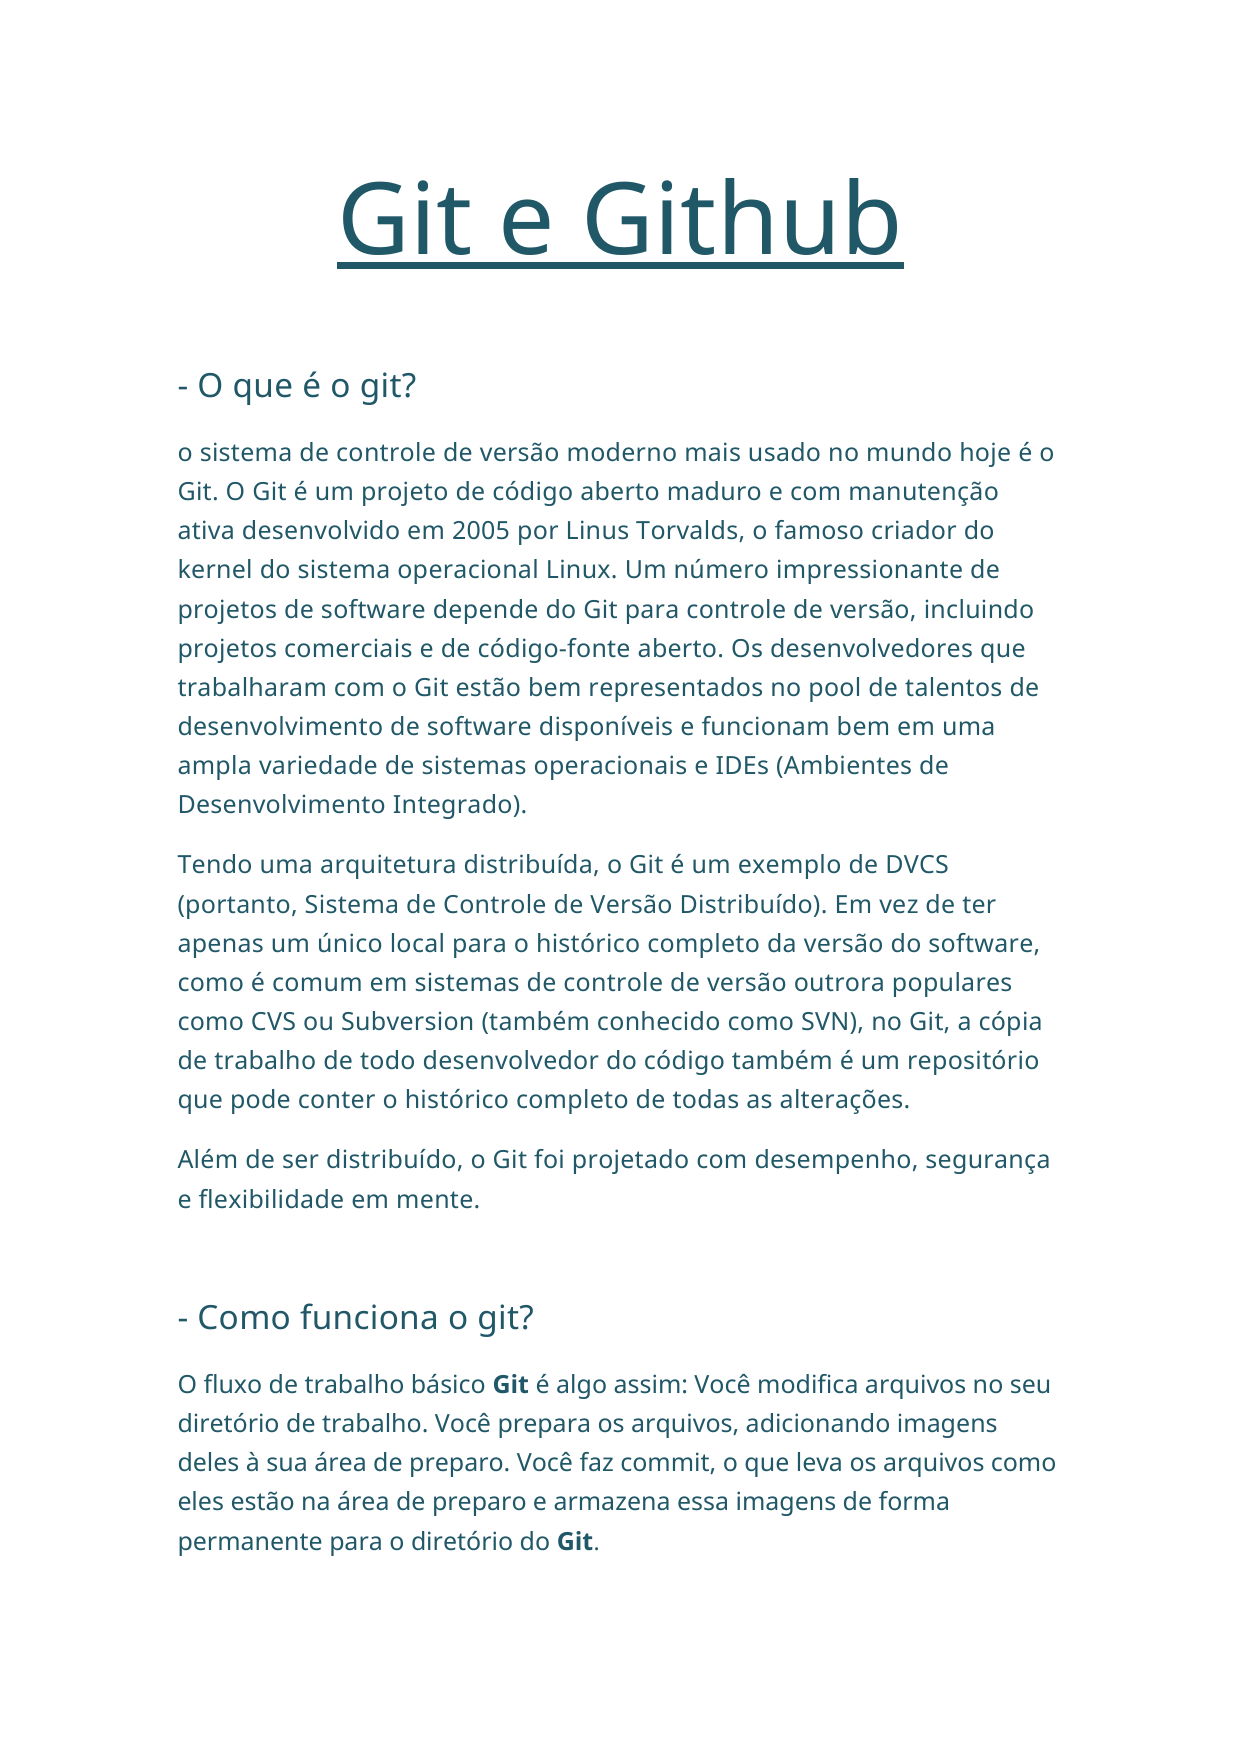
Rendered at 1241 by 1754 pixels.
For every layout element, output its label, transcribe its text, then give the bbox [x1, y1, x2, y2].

text o sistema de controle de versão moderno mais usado no mundo hoje é o Git. O Git é um projeto de código aberto maduro e com manutenção ativa desenvolvido em 2005 por Linus Torvalds, o famoso criador do kernel do sistema operacional Linux. Um número impressionante de projetos de software depende do Git para controle de versão, incluindo projetos comerciais e de código-fonte aberto. Os desenvolvedores que trabalharam com o Git estão bem representados no pool de talentos de desenvolvimento de software disponíveis e funcionam bem em uma ampla variedade de sistemas operacionais e IDEs (Ambientes de Desenvolvimento Integrado). [177, 435, 1063, 821]
text O fluxo de trabalho básico Git é algo assim: Você modifica arquivos no seu diretório de trabalho. Você prepara os arquivos, adicionando imagens deles à sua área de preparo. Você faz commit, o que leva os arquivos como eles estão na área de preparo e armazena essa imagens de forma permanente para o diretório do Git. [177, 1367, 1063, 1557]
text Tendo uma arquitetura distribuída, o Git é um exemplo de DVCS (portanto, Sistema de Controle de Versão Distribuído). Em vez de ter apenas um único local para o histórico completo da versão do software, como é comum em sistemas de controle de versão outrora populares como CVS ou Subversion (também conhecido como SVN), no Git, a cópia de trabalho de todo desenvolvedor do código também é um repositório que pode conter o histórico completo de todas as alterações. [177, 847, 1063, 1116]
text Git e Github [177, 148, 1063, 284]
text - Como funciona o git? [177, 1241, 1063, 1339]
text Além de ser distribuído, o Git foi projetado com desempenho, segurança e flexibilidade em mente. [177, 1142, 1063, 1215]
text - O que é o git? [177, 325, 1063, 407]
